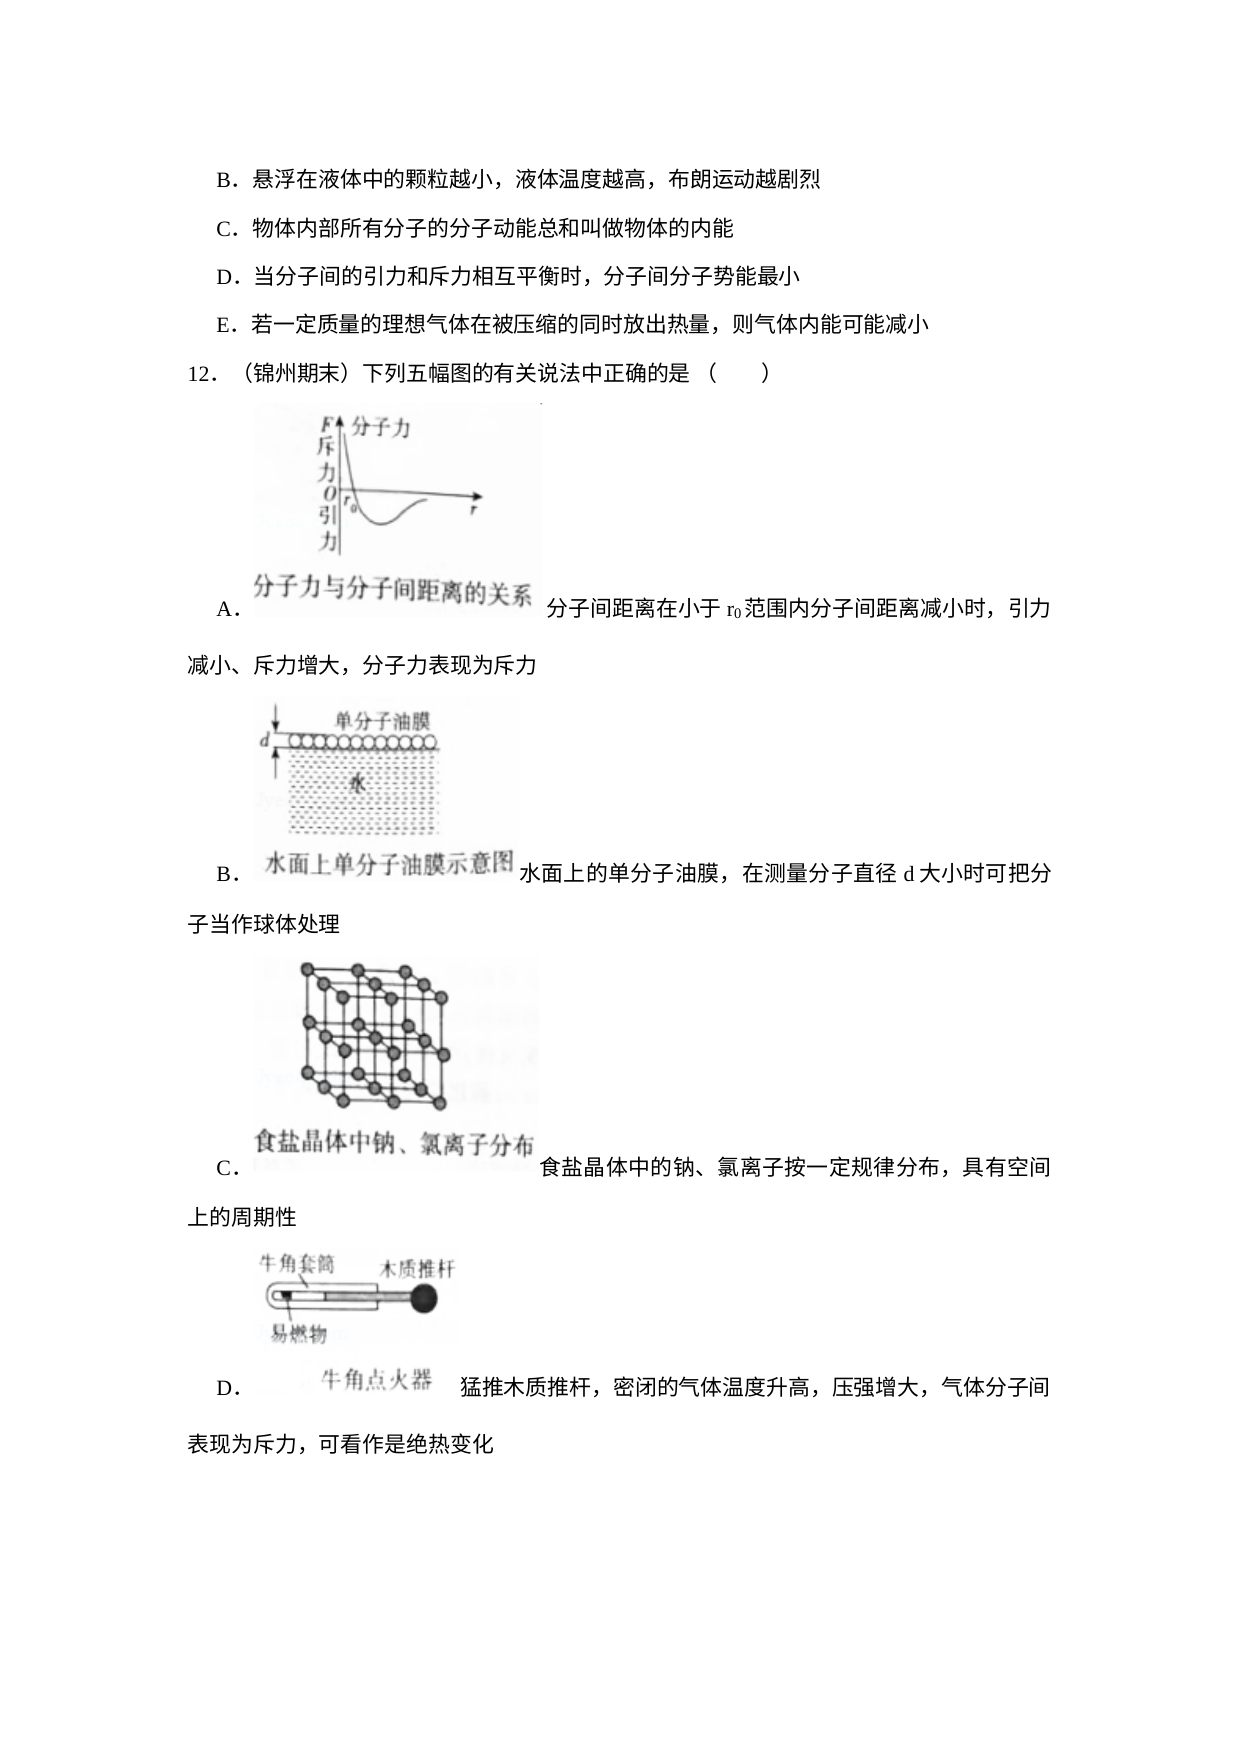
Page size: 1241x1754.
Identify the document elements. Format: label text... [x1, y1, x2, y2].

text 12．（锦州期末）下列五幅图的有关说法中正确的是 （ ） [187, 355, 1053, 388]
picture [253, 1247, 460, 1396]
picture [253, 403, 547, 617]
text D．猛推木质推杆，密闭的气体温度升高，压强增大，气体分子间表现为斥力，可看作是绝热变化 [187, 1247, 1053, 1459]
picture [253, 955, 540, 1176]
text E．若一定质量的理想气体在被压缩的同时放出热量，则气体内能可能减小 [187, 307, 1053, 339]
picture [253, 695, 519, 882]
text C．物体内部所有分子的分子动能总和叫做物体的内能 [187, 210, 1053, 243]
text D．当分子间的引力和斥力相互平衡时，分子间分子势能最小 [187, 259, 1053, 291]
text B．水面上的单分子油膜，在测量分子直径d大小时可把分子当作球体处理 [187, 696, 1053, 939]
text B．悬浮在液体中的颗粒越小，液体温度越高，布朗运动越剧烈 [187, 162, 1053, 194]
